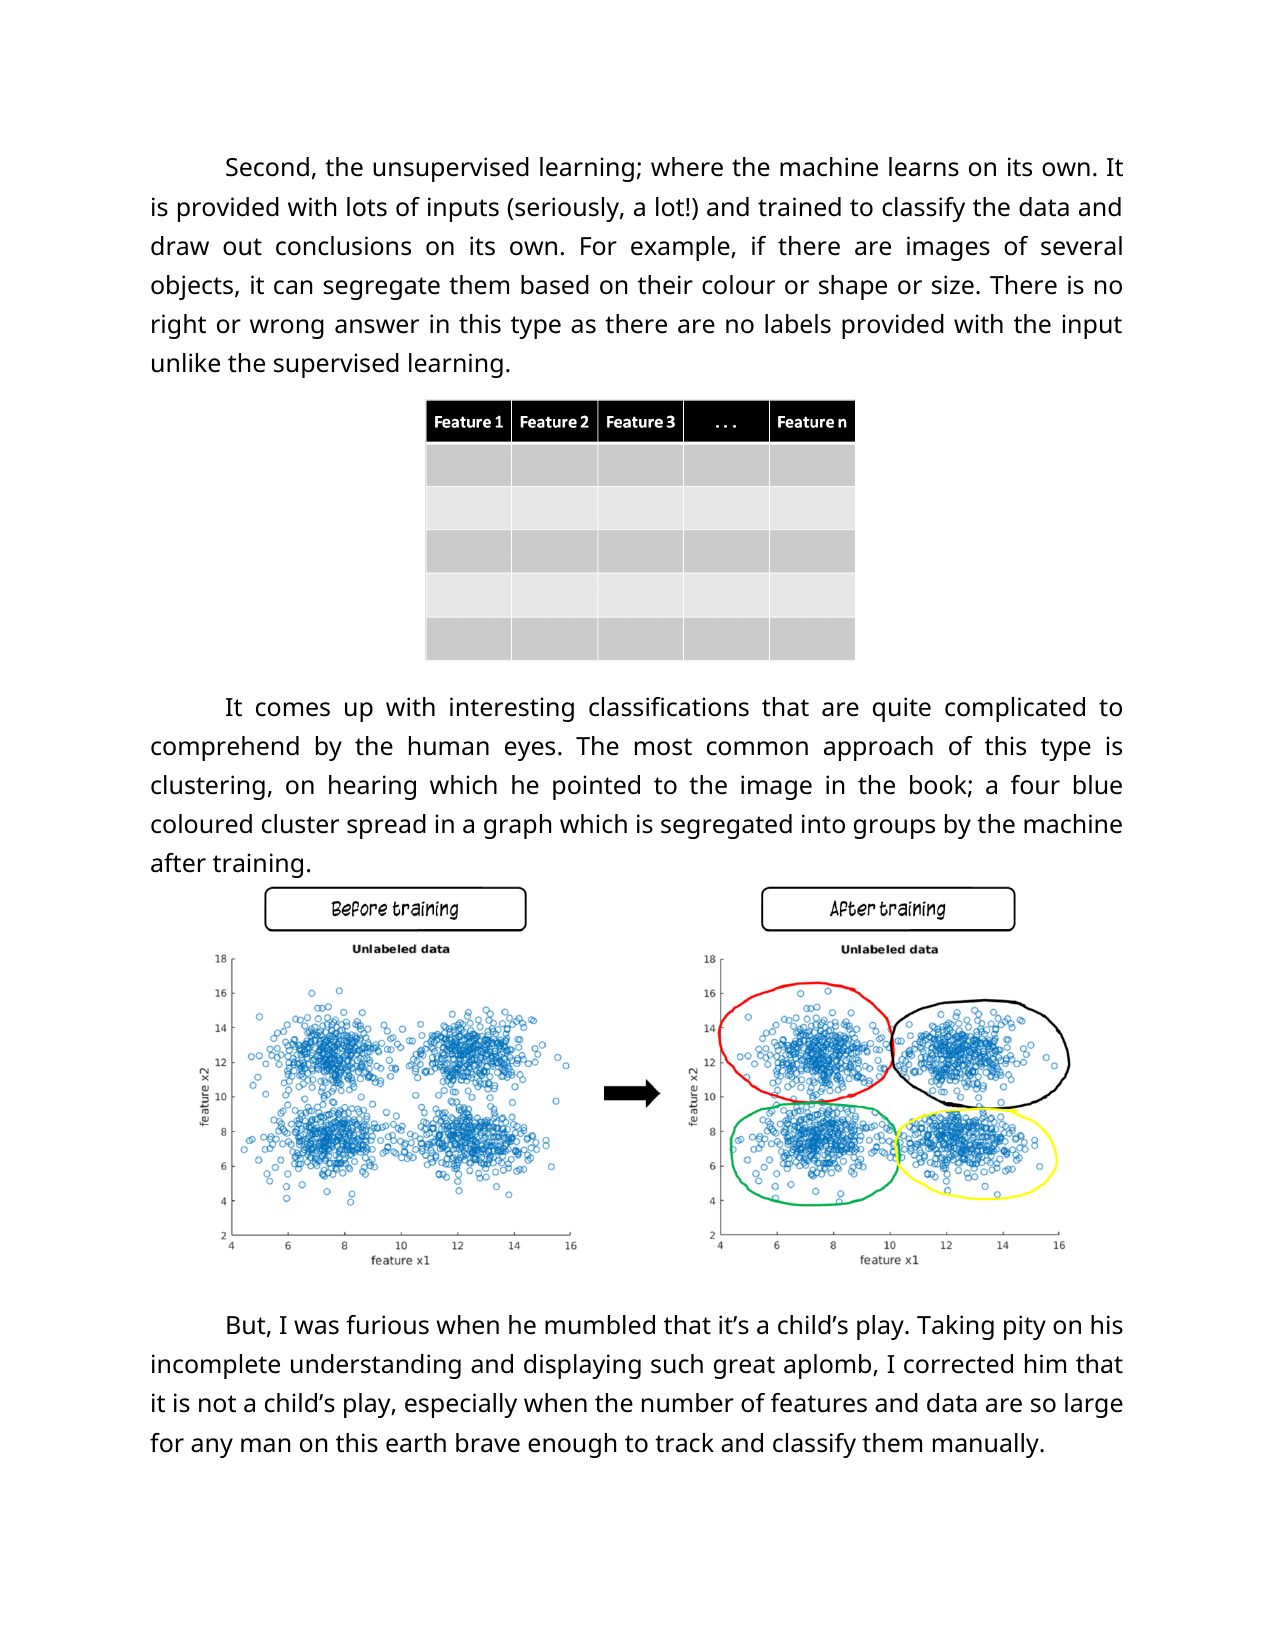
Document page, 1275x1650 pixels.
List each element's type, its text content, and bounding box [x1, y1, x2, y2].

text Second, the unsupervised learning; where the machine learns on its own. It is provided with lots of inputs (seriously, a lot!) and trained to classify the data and draw out conclusions on its own. For example, if there are images of several objects, it can segregate them based on their colour or shape or size. There is no right or wrong answer in this type as there are no labels provided with the input unlike the supervised learning. [150, 150, 1125, 380]
text It comes up with interesting classifications that are quite complicated to comprehend by the human eyes. The most common approach of this type is clustering, on hearing which he pointed to the image in the book; a four blue coloured cluster spread in a graph which is segregated into groups by the machine after training. [150, 689, 1125, 880]
picture [174, 886, 1101, 1273]
picture [420, 394, 855, 666]
